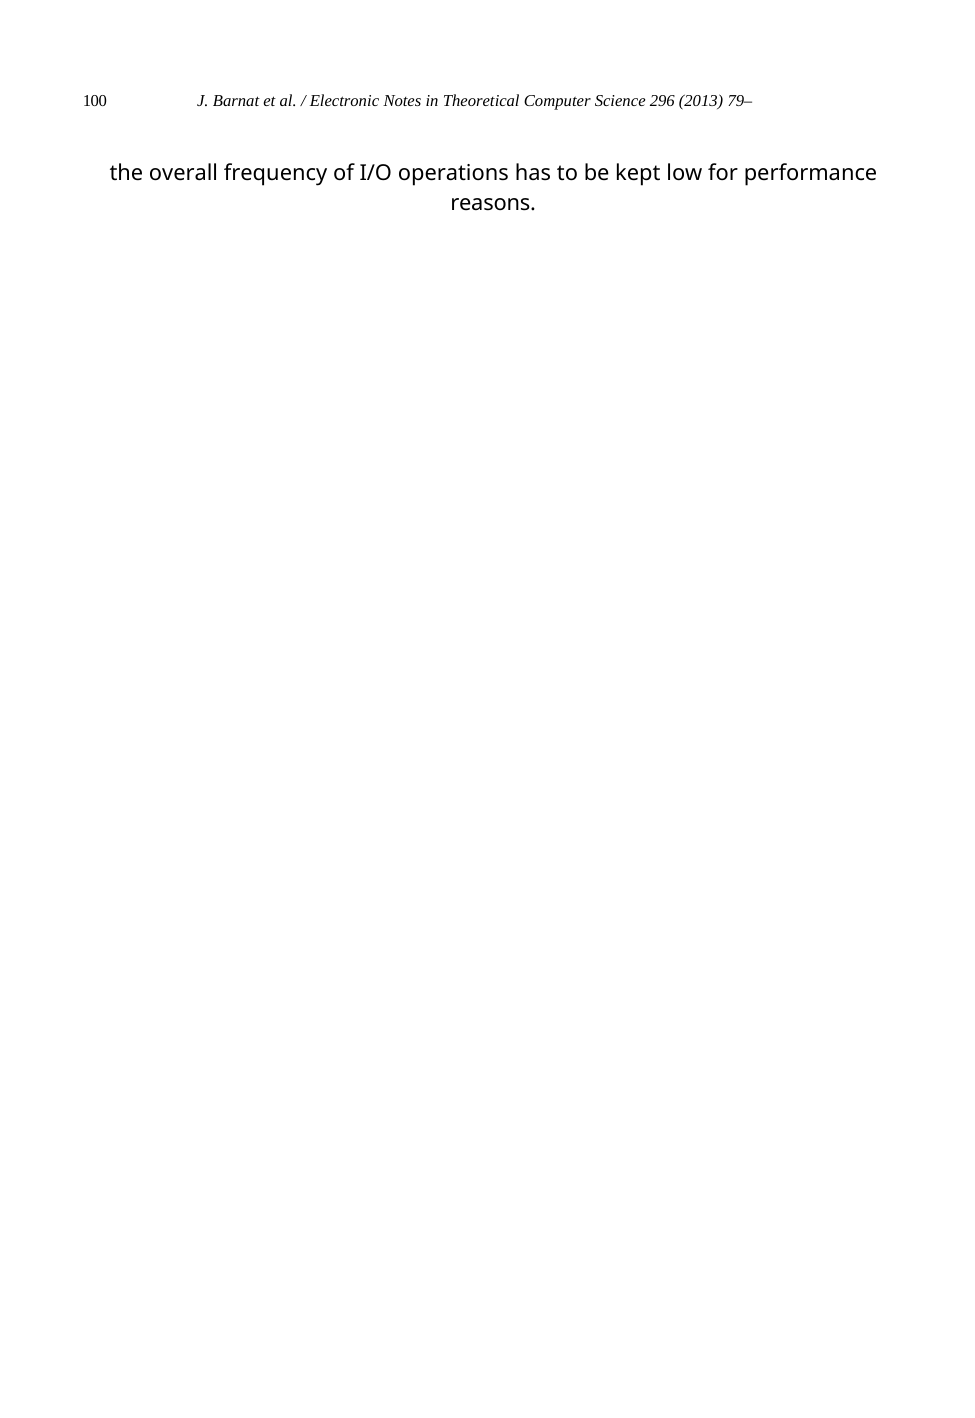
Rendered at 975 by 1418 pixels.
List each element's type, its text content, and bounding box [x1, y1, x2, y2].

text the overall frequency of I/O operations has to be kept low for performance reasons. [95, 157, 891, 216]
